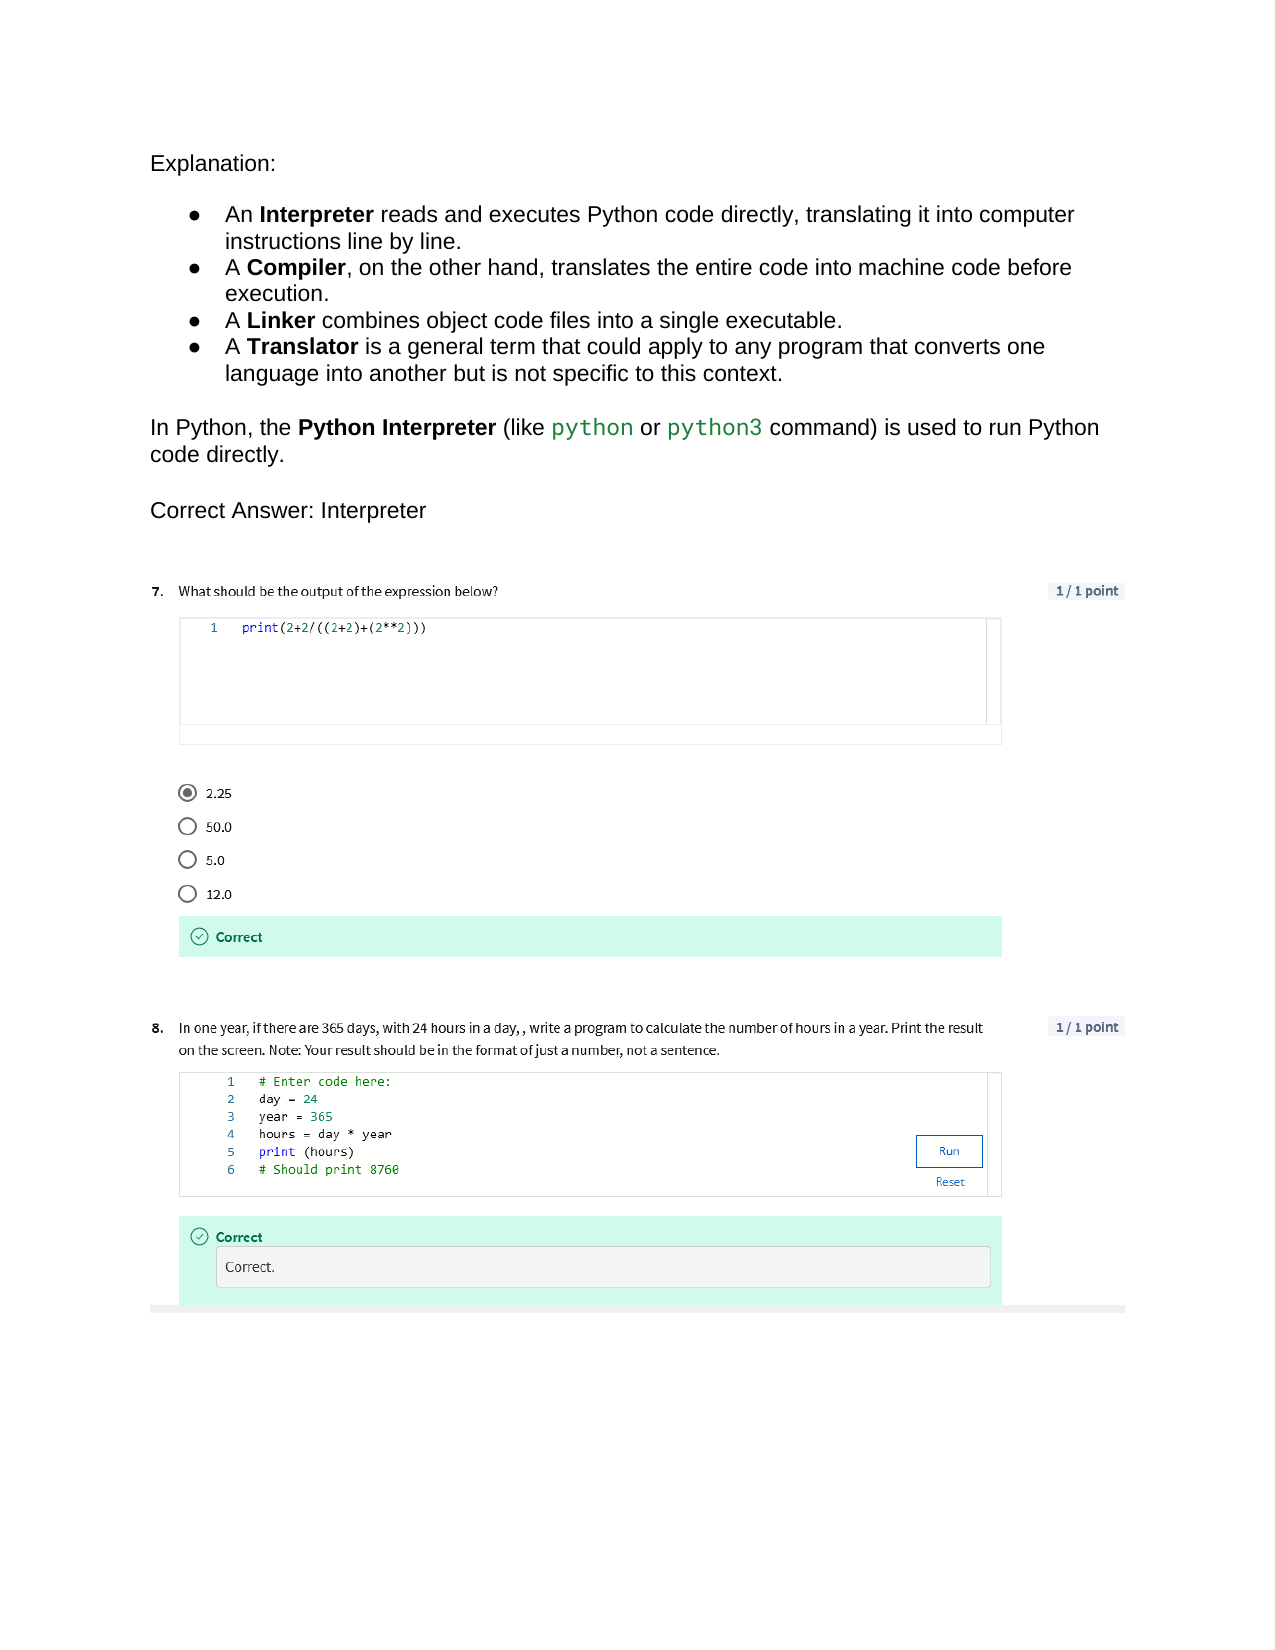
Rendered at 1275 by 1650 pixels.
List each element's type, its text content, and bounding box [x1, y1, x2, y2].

list An Interpreter reads and executes Python code directly, translating it into computer instructions line by line. [187, 201, 1125, 254]
picture [150, 583, 1125, 1313]
text In Python, the Python Interpreter (like python or python3 command) is used to run Python code directly. [150, 411, 1125, 467]
text Explanation: [150, 150, 1125, 176]
text Correct Answer: Interpreter [150, 497, 1125, 523]
list A Linker combines object code files into a single executable. [187, 307, 1125, 333]
list A Compiler, on the other hand, translates the entire code into machine code before execution. [187, 254, 1125, 307]
list A Translator is a general term that could apply to any program that converts one language into another but is not specific to this context. [187, 333, 1125, 386]
